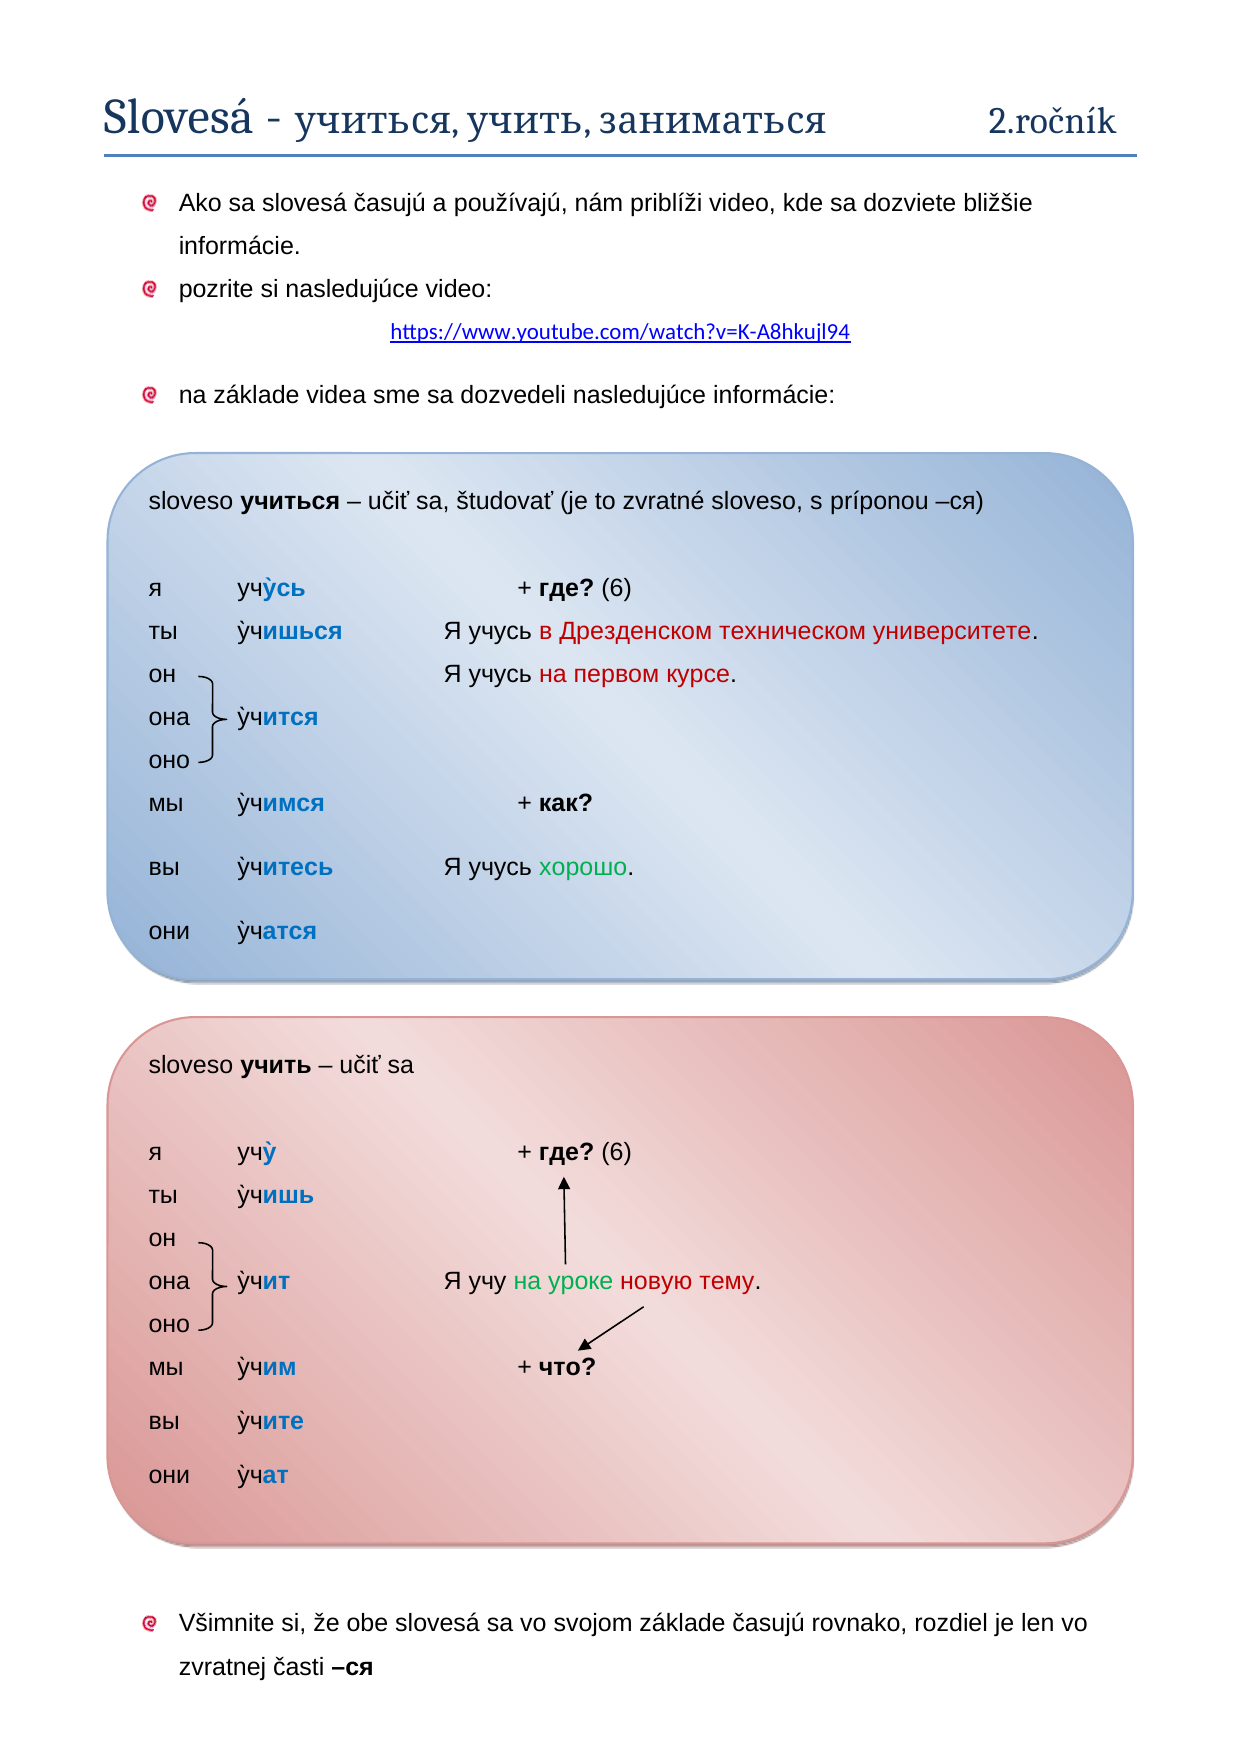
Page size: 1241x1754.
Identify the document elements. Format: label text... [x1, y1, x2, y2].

picture [142, 194, 158, 212]
title Slovesá - учиться, учить, заниматься 2.ročník [103, 89, 1137, 157]
list Všimnite si, že obe slovesá sa vo svojom základe časujú rovnako, rozdiel je len vo zvratnej časti –ся [141, 1608, 1137, 1680]
picture [142, 280, 158, 298]
picture [142, 386, 158, 404]
list Ako sa slovesá časujú a používajú, nám priblíži video, kde sa dozviete bližšie informácie. [141, 188, 1137, 260]
list na základe videa sme sa dozvedeli nasledujúce informácie: [141, 380, 1137, 409]
picture [142, 1615, 158, 1632]
list pozrite si nasledujúce video: [141, 274, 1137, 303]
text https://www.youtube.com/watch?v=K-A8hkujl94 [103, 317, 1137, 345]
